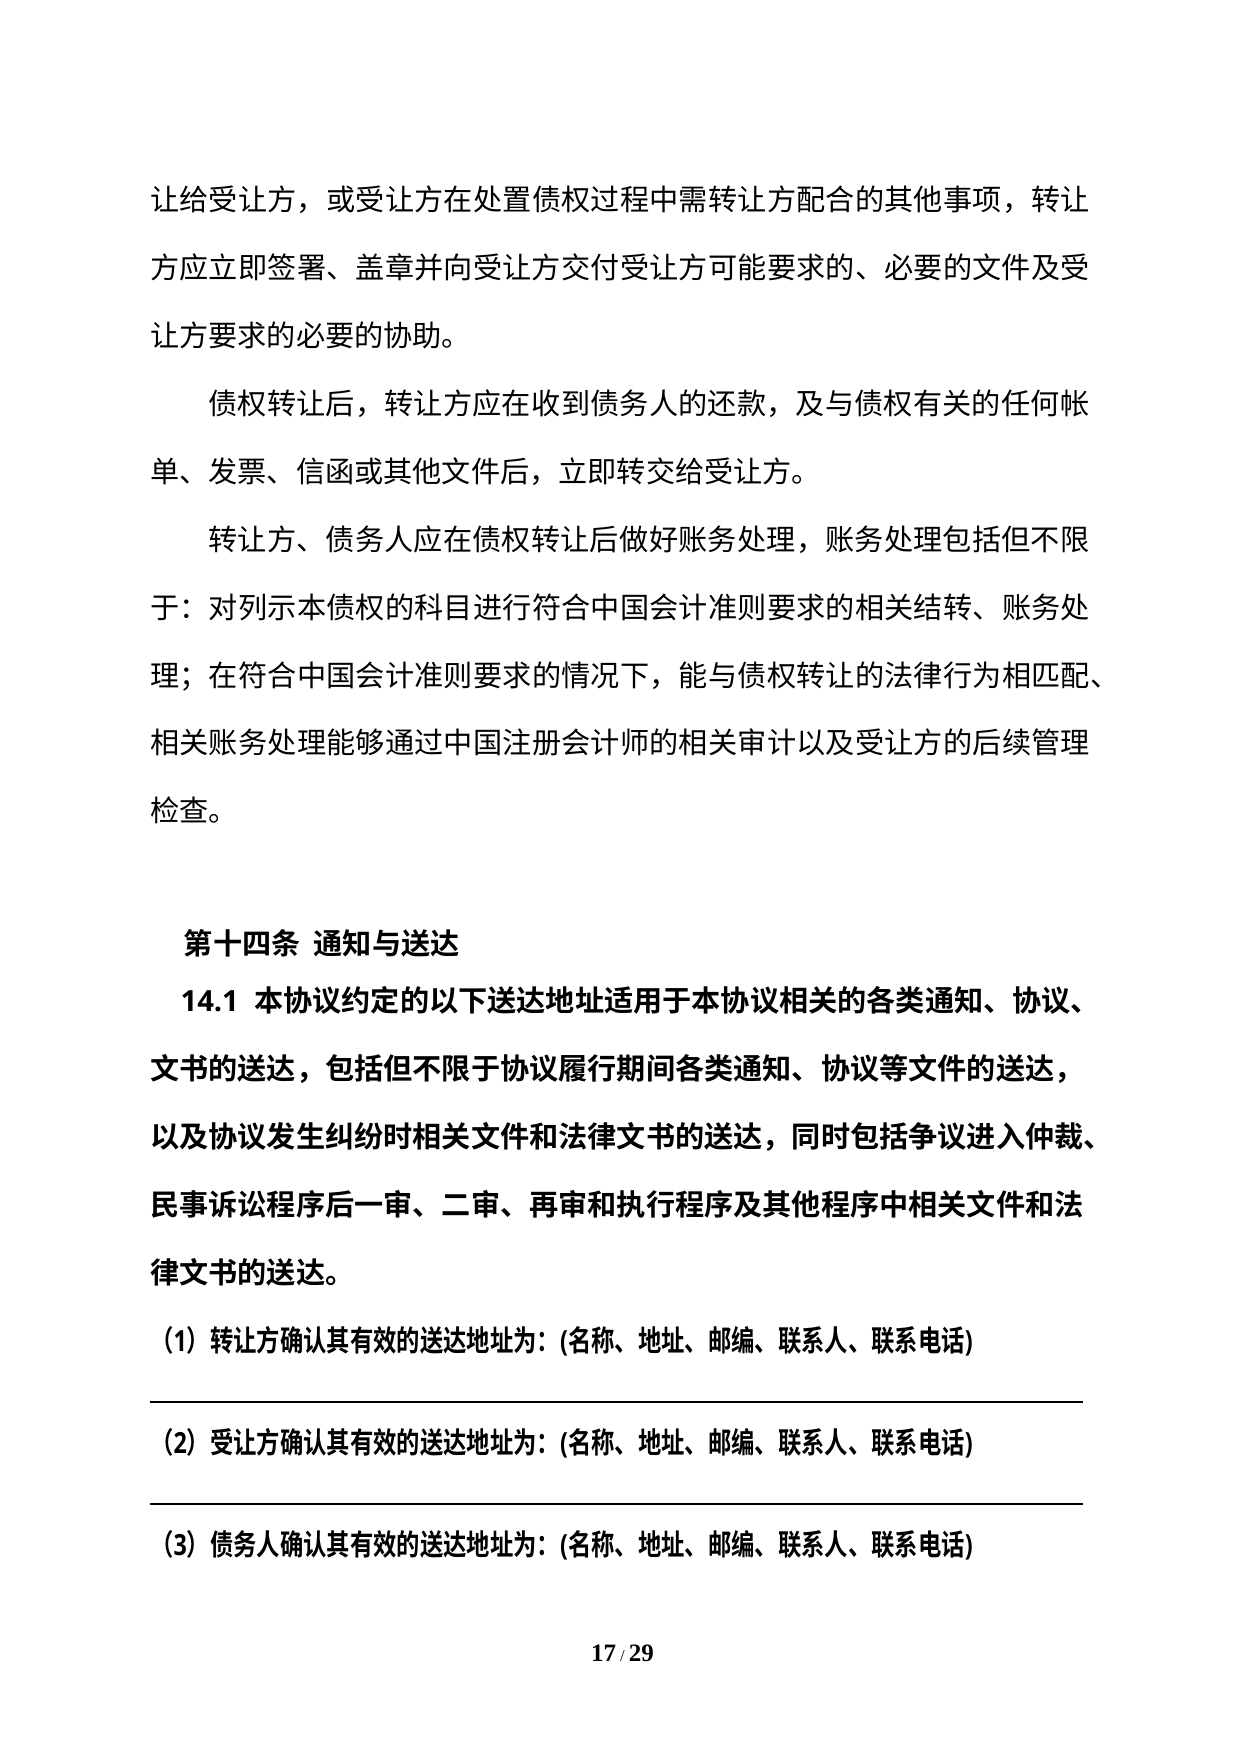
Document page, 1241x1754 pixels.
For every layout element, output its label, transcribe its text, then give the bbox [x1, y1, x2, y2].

text 转让方、债务人应在债权转让后做好账务处理，账务处理包括但不限于：对列示本债权的科目进行符合中国会计准则要求的相关结转、账务处理；在符合中国会计准则要求的情况下，能与债权转让的法律行为相匹配、相关账务处理能够通过中国注册会计师的相关审计以及受让方的后续管理检查。 [150, 503, 1090, 843]
text （1）转让方确认其有效的送达地址为：(名称、地址、邮编、联系人、联系电话) [150, 1305, 1090, 1373]
text 第十四条 通知与送达 [150, 911, 1090, 965]
text 14.1 本协议约定的以下送达地址适用于本协议相关的各类通知、协议、文书的送达，包括但不限于协议履行期间各类通知、协议等文件的送达，以及协议发生纠纷时相关文件和法律文书的送达，同时包括争议进入仲裁、民事诉讼程序后一审、二审、再审和执行程序及其他程序中相关文件和法律文书的送达。 [150, 965, 1090, 1305]
text 债权转让后，转让方应在收到债务人的还款，及与债权有关的任何帐单、发票、信函或其他文件后，立即转交给受让方。 [150, 368, 1090, 503]
text （2）受让方确认其有效的送达地址为：(名称、地址、邮编、联系人、联系电话) [150, 1407, 1090, 1474]
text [150, 164, 1090, 368]
text （3）债务人确认其有效的送达地址为：(名称、地址、邮编、联系人、联系电话) [150, 1508, 1090, 1576]
